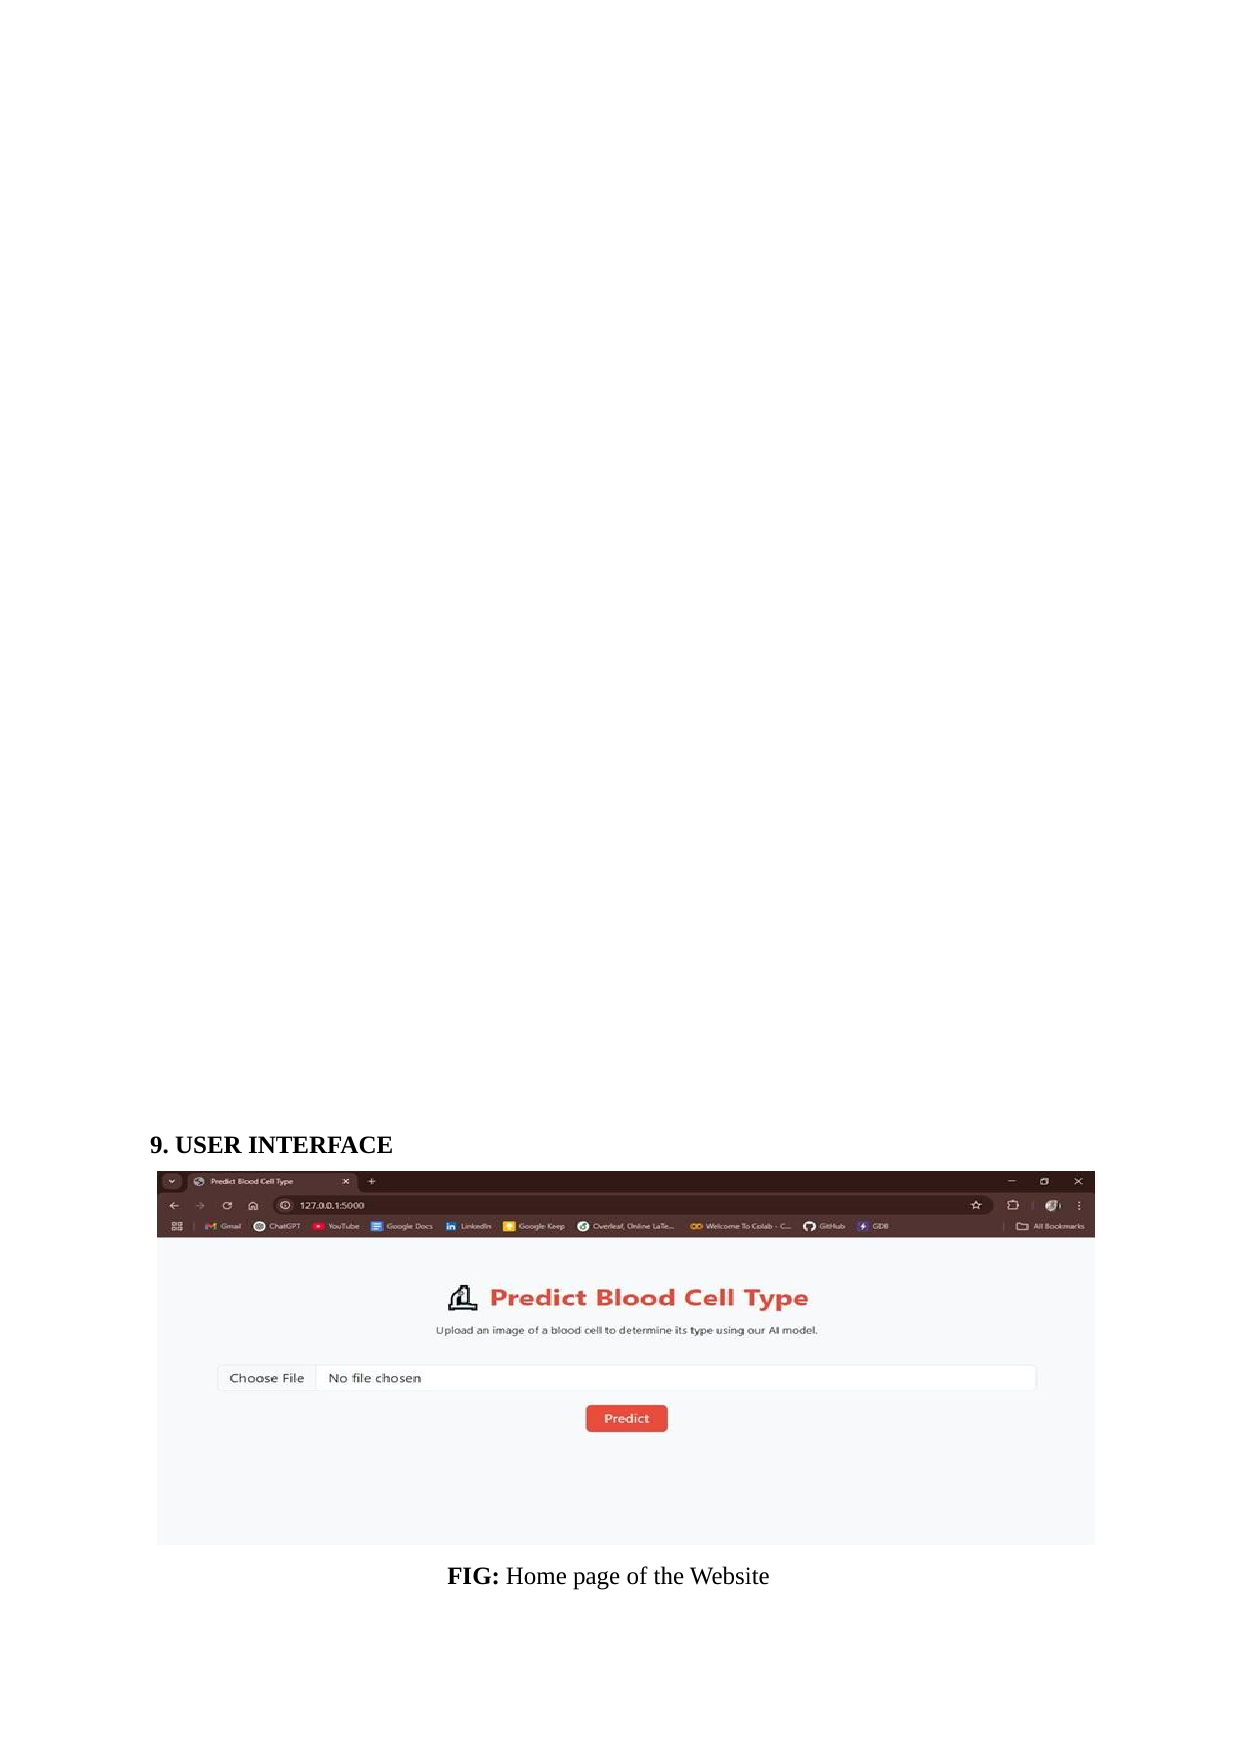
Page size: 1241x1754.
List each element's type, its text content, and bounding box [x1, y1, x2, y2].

subtitle 9. USER INTERFACE [150, 1130, 1129, 1159]
picture [156, 1171, 1098, 1545]
text FIG: Home page of the Website [150, 1561, 1129, 1590]
